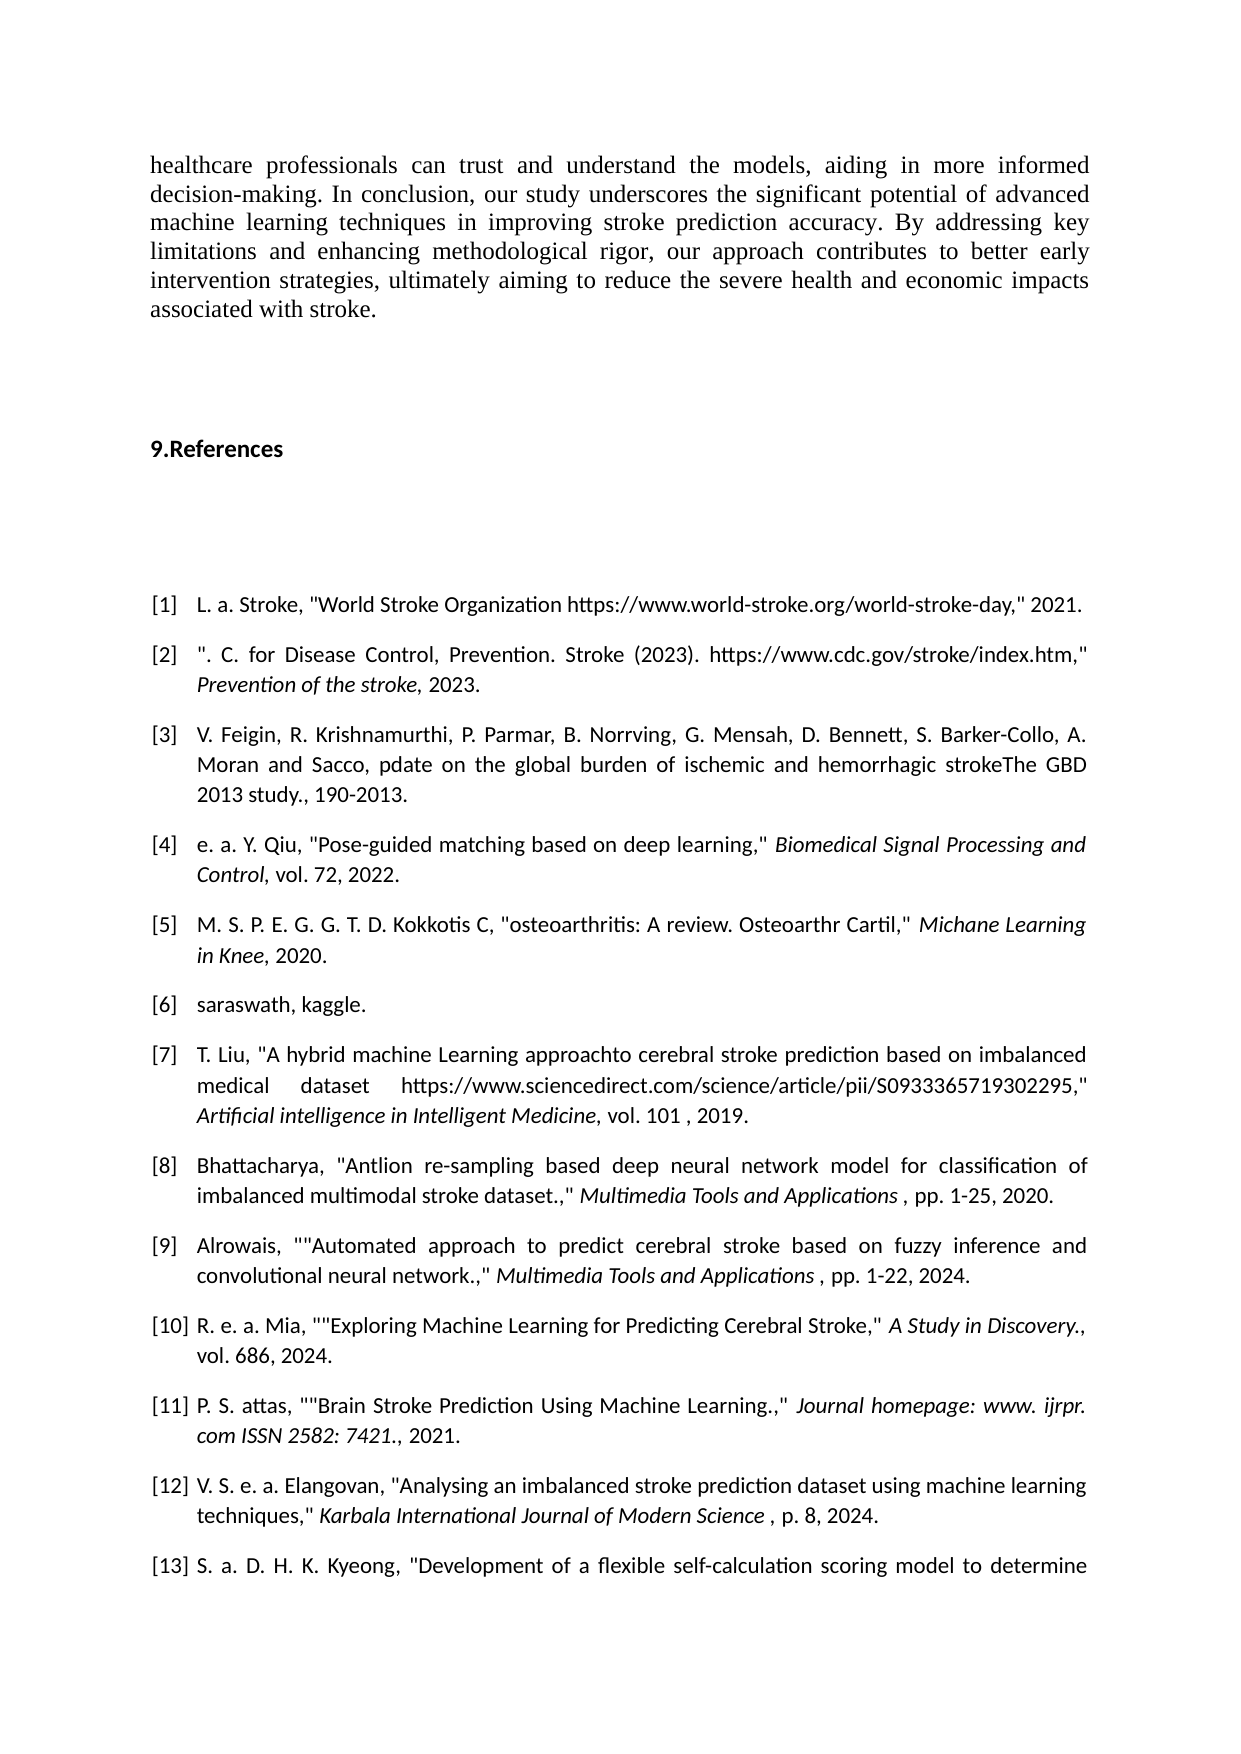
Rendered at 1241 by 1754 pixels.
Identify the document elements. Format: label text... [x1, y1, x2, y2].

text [150, 150, 1090, 322]
text 9.References [150, 433, 1090, 464]
